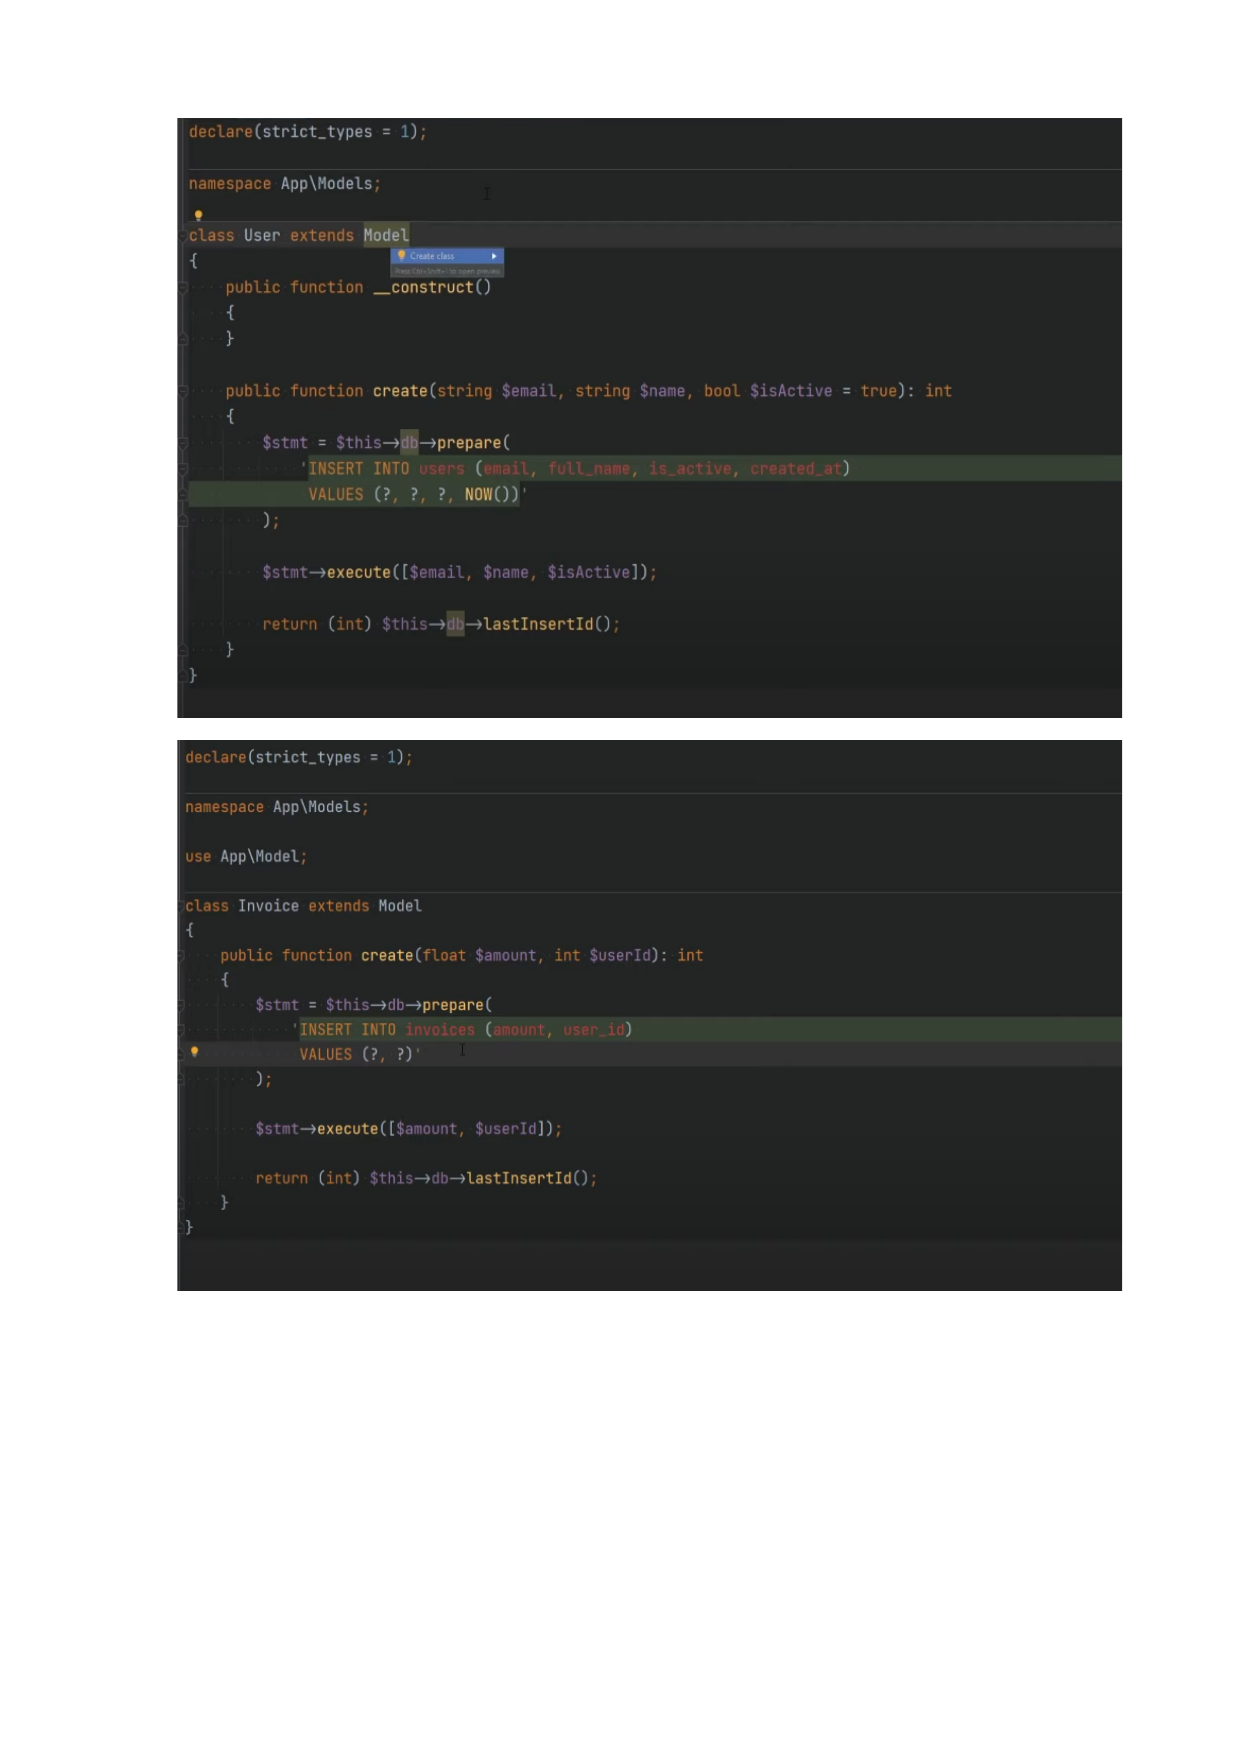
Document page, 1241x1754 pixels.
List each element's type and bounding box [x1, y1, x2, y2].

picture [177, 118, 1123, 718]
picture [177, 740, 1123, 1291]
